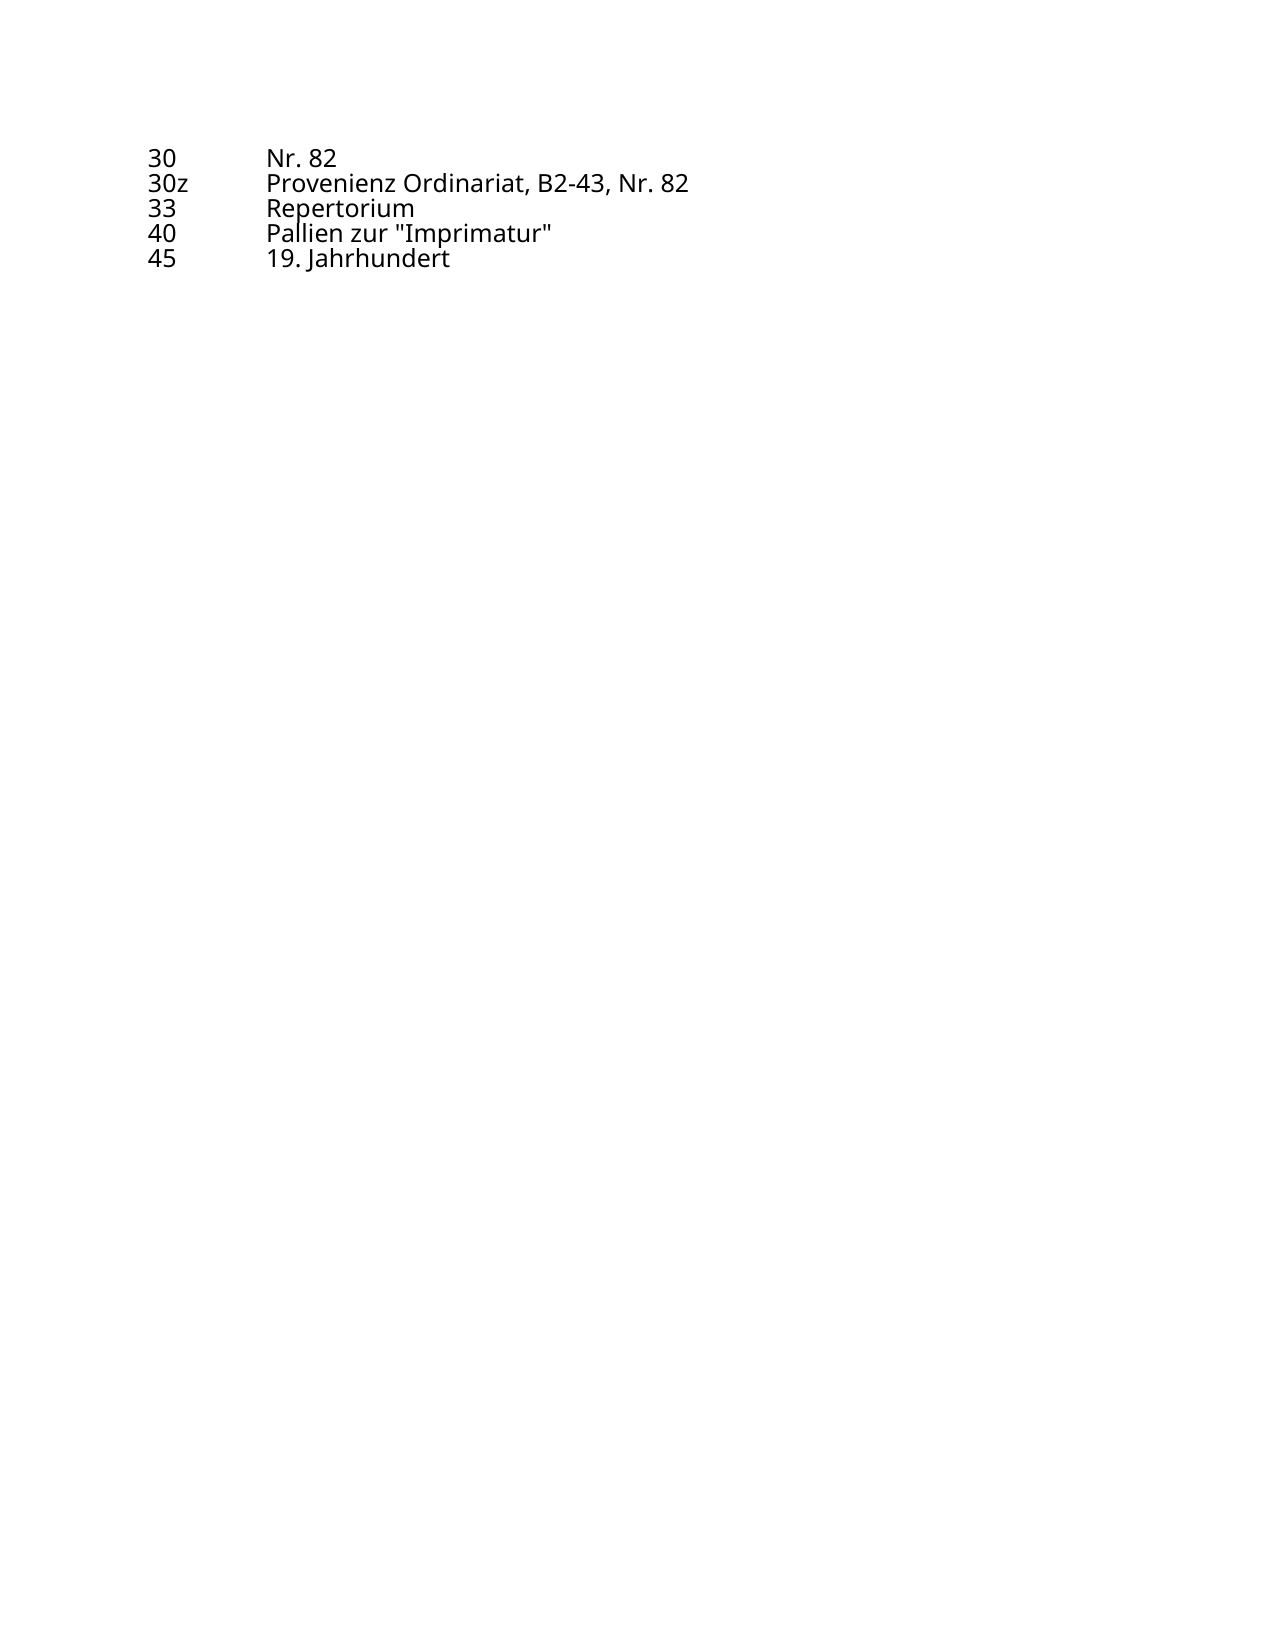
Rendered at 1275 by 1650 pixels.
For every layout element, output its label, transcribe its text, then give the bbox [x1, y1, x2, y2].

text 45 19. Jahrhundert [148, 248, 1127, 273]
text 30z Provenienz Ordinariat, B2-43, Nr. 82 [148, 173, 1127, 198]
text 30 Nr. 82 [148, 148, 1127, 173]
text 40 s[Pallien zur "s[Imprimatur]s]s" [148, 223, 1127, 248]
text 33 Repertorium [148, 198, 1127, 223]
